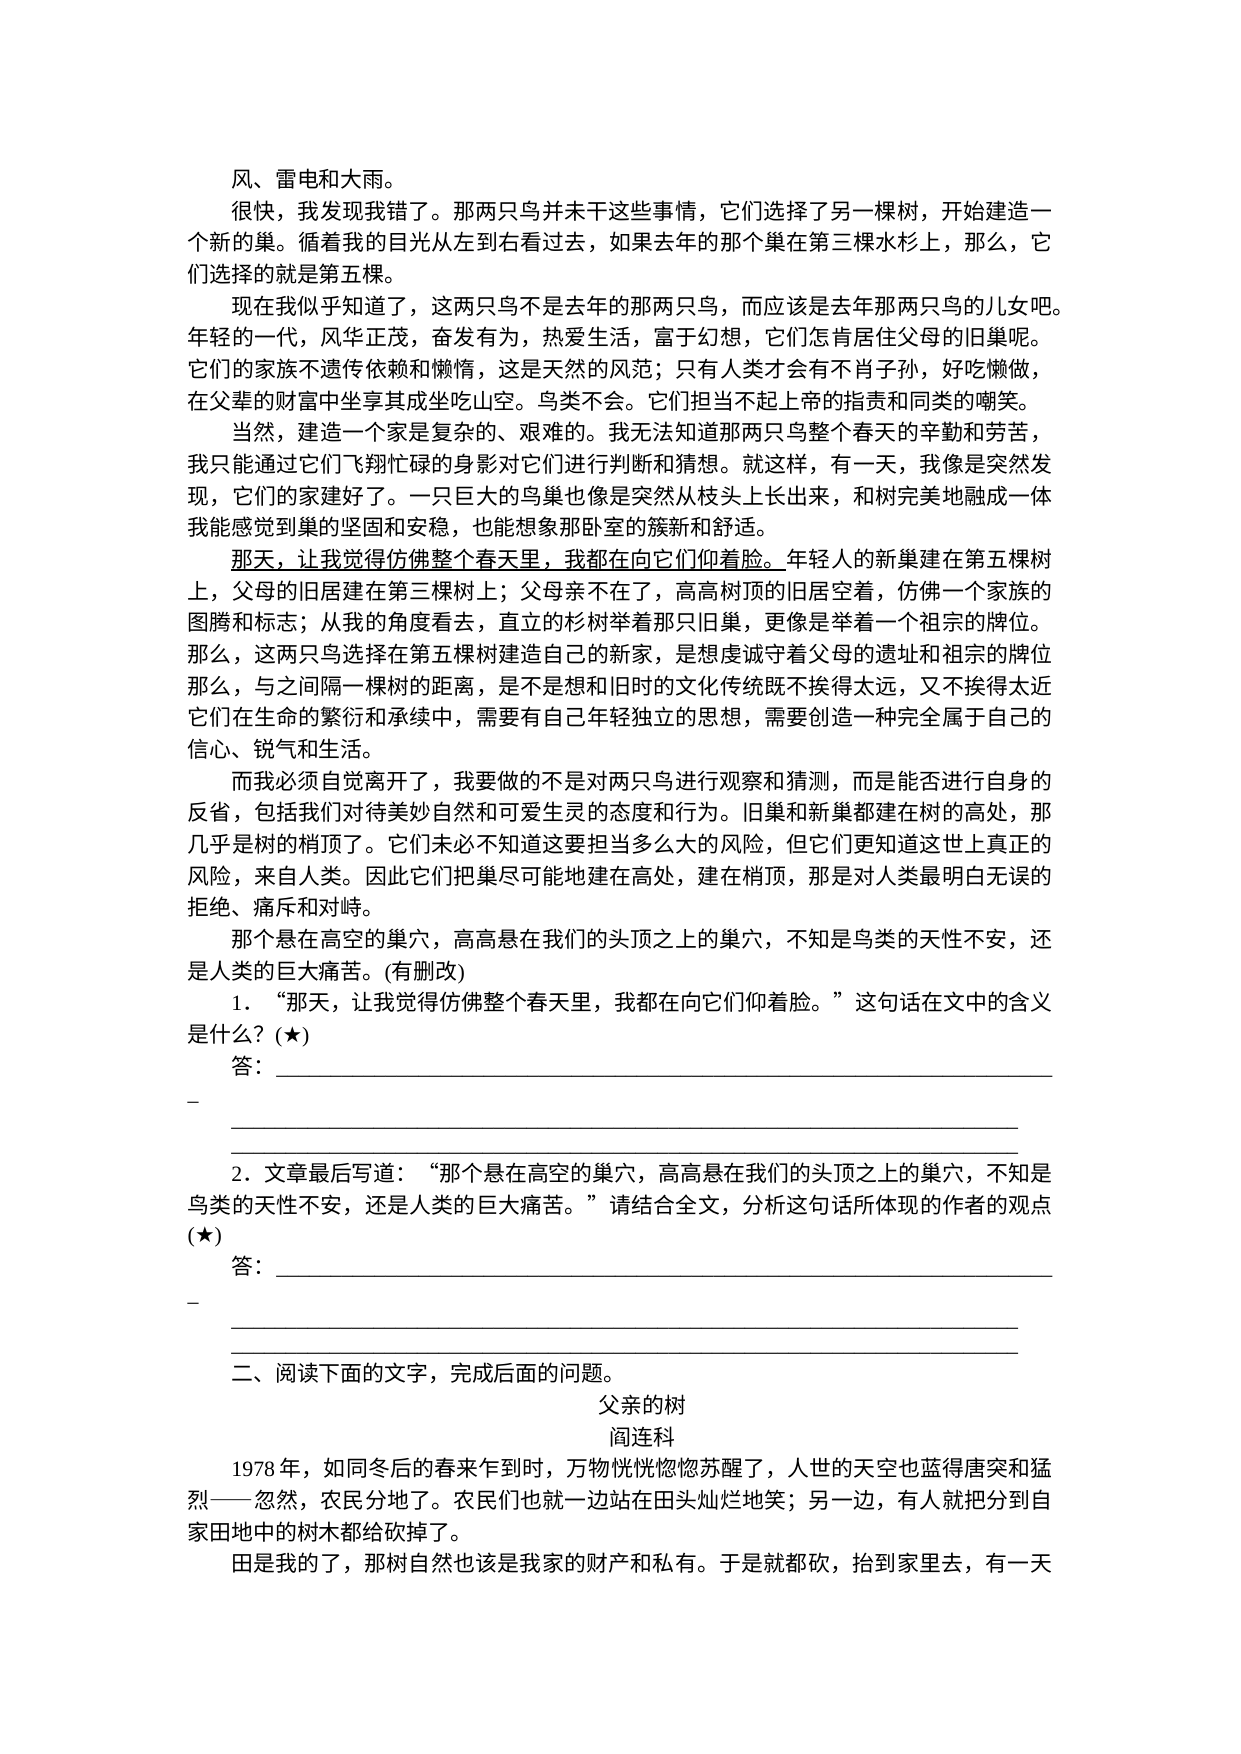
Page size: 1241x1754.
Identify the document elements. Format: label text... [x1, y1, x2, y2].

text 阎连科 [187, 1420, 1053, 1451]
text ________________________________________________________________________ [187, 1331, 1053, 1356]
text 而我必须自觉离开了，我要做的不是对两只鸟进行观察和猜测，而是能否进行自身的反省，包括我们对待美妙自然和可爱生灵的态度和行为。旧巢和新巢都建在树的高处，那几乎是树的梢顶了。它们未必不知道这要担当多么大的风险，但它们更知道这世上真正的风险，来自人类。因此它们把巢尽可能地建在高处，建在梢顶，那是对人类最明白无误的拒绝、痛斥和对峙。 [187, 764, 1053, 922]
text 答：________________________________________________________________________ [187, 1049, 1053, 1106]
text ________________________________________________________________________ [187, 1106, 1053, 1131]
text 父亲的树 [187, 1388, 1053, 1420]
text 那个悬在高空的巢穴，高高悬在我们的头顶之上的巢穴，不知是鸟类的天性不安，还是人类的巨大痛苦。(有删改) [187, 922, 1053, 985]
text 很快，我发现我错了。那两只鸟并未干这些事情，它们选择了另一棵树，开始建造一个新的巢。循着我的目光从左到右看过去，如果去年的那个巢在第三棵水杉上，那么，它们选择的就是第五棵。 [187, 194, 1053, 289]
text ________________________________________________________________________ [187, 1306, 1053, 1331]
text 1978年，如同冬后的春来乍到时，万物恍恍惚惚苏醒了，人世的天空也蓝得唐突和猛烈——忽然，农民分地了。农民们也就一边站在田头灿烂地笑；另一边，有人就把分到自家田地中的树木都给砍掉了。 [187, 1451, 1053, 1546]
text 当然，建造一个家是复杂的、艰难的。我无法知道那两只鸟整个春天的辛勤和劳苦，我只能通过它们飞翔忙碌的身影对它们进行判断和猜想。就这样，有一天，我像是突然发现，它们的家建好了。一只巨大的鸟巢也像是突然从枝头上长出来，和树完美地融成一体。我能感觉到巢的坚固和安稳，也能想象那卧室的簇新和舒适。 [187, 415, 1053, 542]
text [231, 162, 1053, 194]
text 2．文章最后写道：“那个悬在高空的巢穴，高高悬在我们的头顶之上的巢穴，不知是鸟类的天性不安，还是人类的巨大痛苦。”请结合全文，分析这句话所体现的作者的观点。(★) [187, 1156, 1053, 1249]
text 现在我似乎知道了，这两只鸟不是去年的那两只鸟，而应该是去年那两只鸟的儿女吧。年轻的一代，风华正茂，奋发有为，热爱生活，富于幻想，它们怎肯居住父母的旧巢呢。它们的家族不遗传依赖和懒惰，这是天然的风范；只有人类才会有不肖子孙，好吃懒做，在父辈的财富中坐享其成坐吃山空。鸟类不会。它们担当不起上帝的指责和同类的嘲笑。 [187, 289, 1053, 415]
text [187, 1546, 1053, 1578]
text ________________________________________________________________________ [187, 1131, 1053, 1156]
text 1．“那天，让我觉得仿佛整个春天里，我都在向它们仰着脸。”这句话在文中的含义是什么？(★) [187, 985, 1053, 1049]
text 那天，让我觉得仿佛整个春天里，我都在向它们仰着脸。年轻人的新巢建在第五棵树上，父母的旧居建在第三棵树上；父母亲不在了，高高树顶的旧居空着，仿佛一个家族的图腾和标志；从我的角度看去，直立的杉树举着那只旧巢，更像是举着一个祖宗的牌位。那么，这两只鸟选择在第五棵树建造自己的新家，是想虔诚守着父母的遗址和祖宗的牌位。那么，与之间隔一棵树的距离，是不是想和旧时的文化传统既不挨得太远，又不挨得太近。它们在生命的繁衍和承续中，需要有自己年轻独立的思想，需要创造一种完全属于自己的信心、锐气和生活。 [187, 542, 1053, 764]
text 答：________________________________________________________________________ [187, 1249, 1053, 1306]
text 二、阅读下面的文字，完成后面的问题。 [187, 1356, 1053, 1388]
